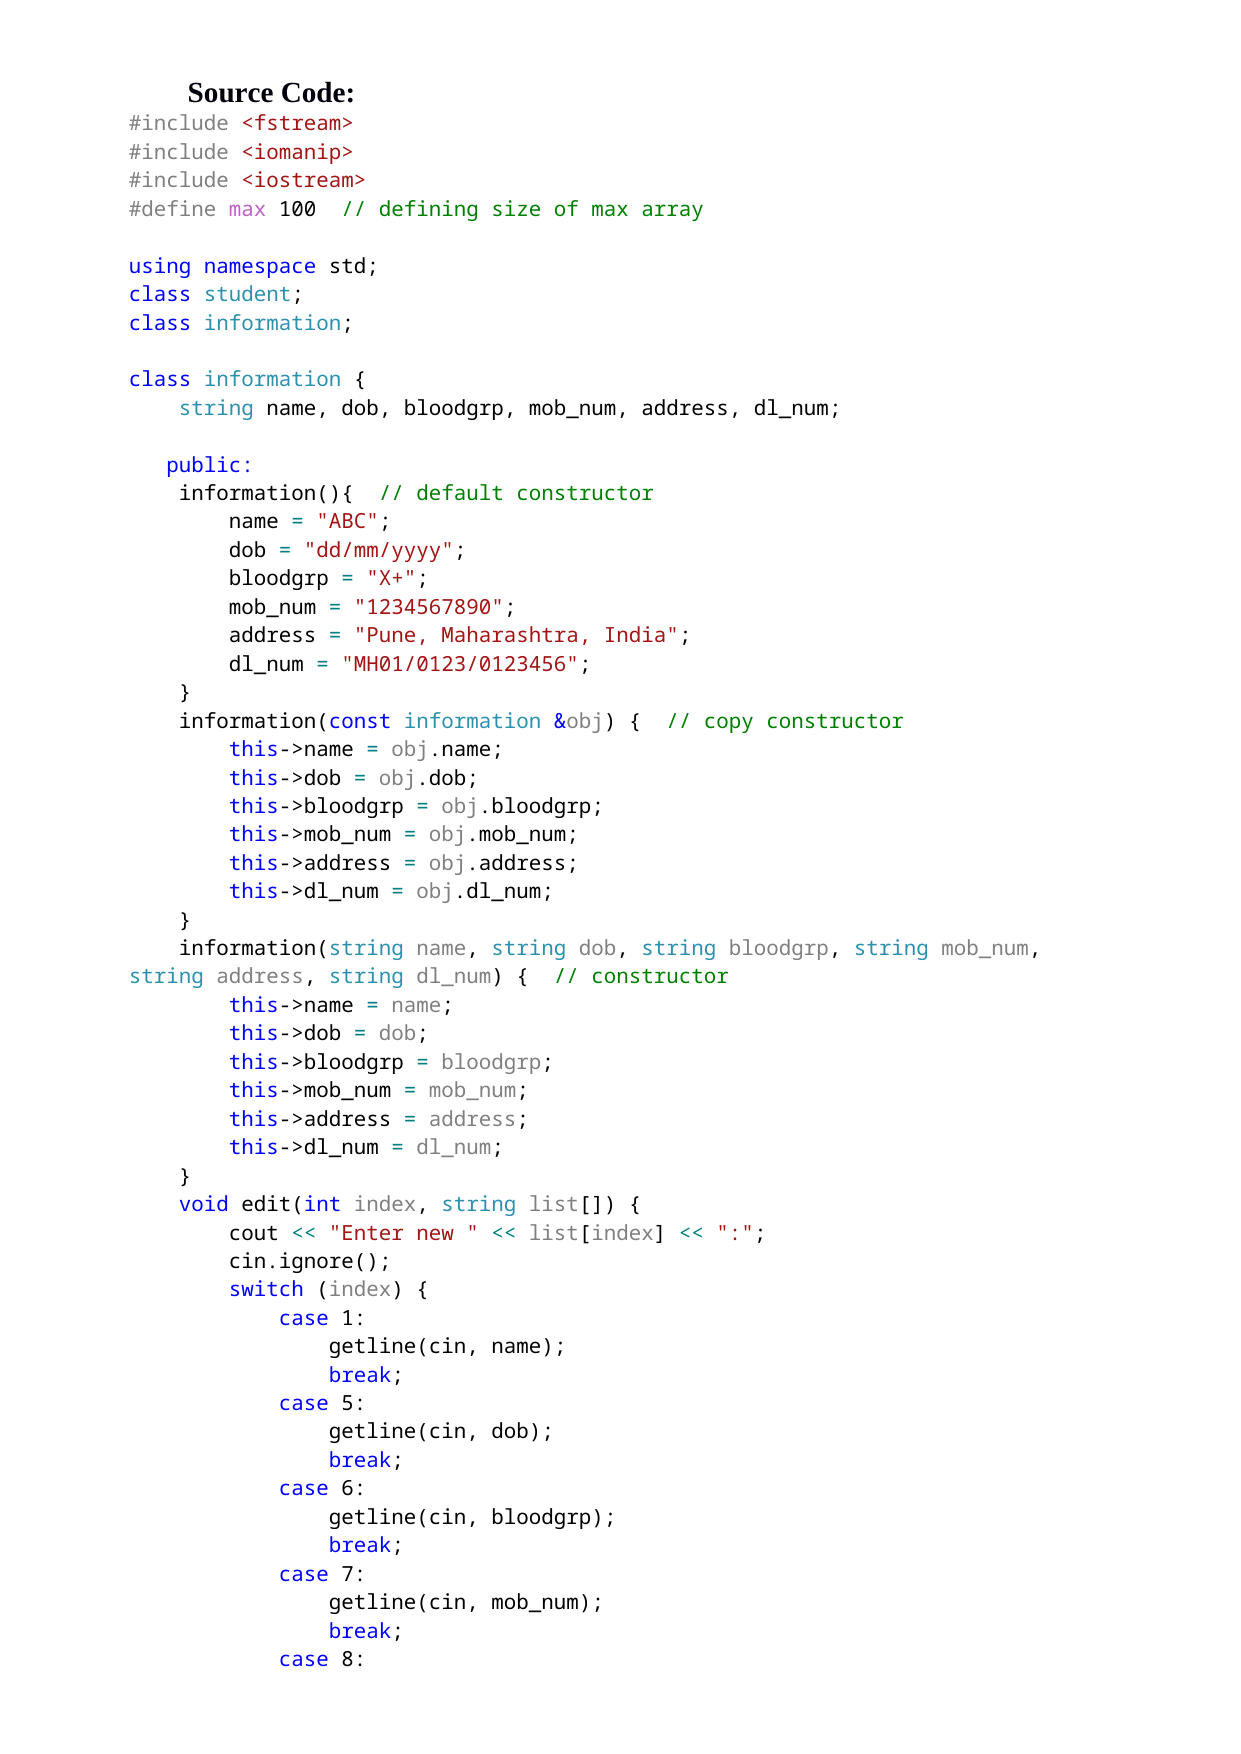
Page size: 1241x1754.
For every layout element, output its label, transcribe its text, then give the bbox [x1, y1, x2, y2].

text this->dl_num = dl_num; [128, 1132, 1112, 1161]
text Source Code: [187, 75, 1053, 108]
text cin.ignore(); [128, 1246, 1112, 1274]
text getline(cin, name); [128, 1331, 1112, 1360]
text class information { [128, 364, 1112, 393]
text this->dob = obj.dob; [128, 763, 1112, 791]
text break; [128, 1616, 1112, 1644]
text information(const information &obj) { // copy constructor [128, 706, 1112, 734]
text #include <iostream> [128, 165, 1112, 194]
text bloodgrp = "X+"; [128, 563, 1112, 592]
text break; [128, 1530, 1112, 1559]
text this->name = obj.name; [128, 734, 1112, 763]
text case 7: [128, 1559, 1112, 1587]
text case 1: [128, 1303, 1112, 1331]
text } [128, 905, 1112, 933]
text this->address = obj.address; [128, 848, 1112, 876]
text #define max 100 // defining size of max array [128, 194, 1112, 222]
text dob = "dd/mm/yyyy"; [128, 535, 1112, 563]
text public: [128, 450, 1112, 478]
text name = "ABC"; [128, 507, 1112, 535]
text mob_num = "1234567890"; [128, 592, 1112, 620]
text getline(cin, dob); [128, 1417, 1112, 1445]
text this->mob_num = obj.mob_num; [128, 819, 1112, 848]
text this->bloodgrp = obj.bloodgrp; [128, 791, 1112, 819]
text class student; [128, 279, 1112, 308]
text switch (index) { [128, 1274, 1112, 1303]
text case 5: [128, 1388, 1112, 1417]
text this->address = address; [128, 1104, 1112, 1132]
text break; [128, 1360, 1112, 1388]
text using namespace std; [128, 251, 1112, 279]
text case 6: [128, 1473, 1112, 1502]
text address = "Pune, Maharashtra, India"; [128, 620, 1112, 649]
text void edit(int index, string list[]) { [128, 1189, 1112, 1218]
text string name, dob, bloodgrp, mob_num, address, dl_num; [128, 393, 1112, 421]
text this->bloodgrp = bloodgrp; [128, 1047, 1112, 1075]
text this->name = name; [128, 990, 1112, 1018]
text this->dob = dob; [128, 1018, 1112, 1047]
text case 8: [128, 1644, 1112, 1673]
text getline(cin, bloodgrp); [128, 1502, 1112, 1530]
text } [128, 1161, 1112, 1189]
text #include <fstream> [128, 108, 1112, 137]
text cout << "Enter new " << list[index] << ":"; [128, 1218, 1112, 1246]
text information(){ // default constructor [128, 478, 1112, 507]
text class information; [128, 308, 1112, 336]
text #include <iomanip> [128, 137, 1112, 165]
text getline(cin, mob_num); [128, 1587, 1112, 1616]
text information(string name, string dob, string bloodgrp, string mob_num, string address, string dl_num) { // constructor [128, 933, 1112, 990]
text dl_num = "MH01/0123/0123456"; [128, 649, 1112, 677]
text } [128, 677, 1112, 706]
text this->mob_num = mob_num; [128, 1075, 1112, 1104]
text this->dl_num = obj.dl_num; [128, 876, 1112, 905]
text break; [128, 1445, 1112, 1473]
